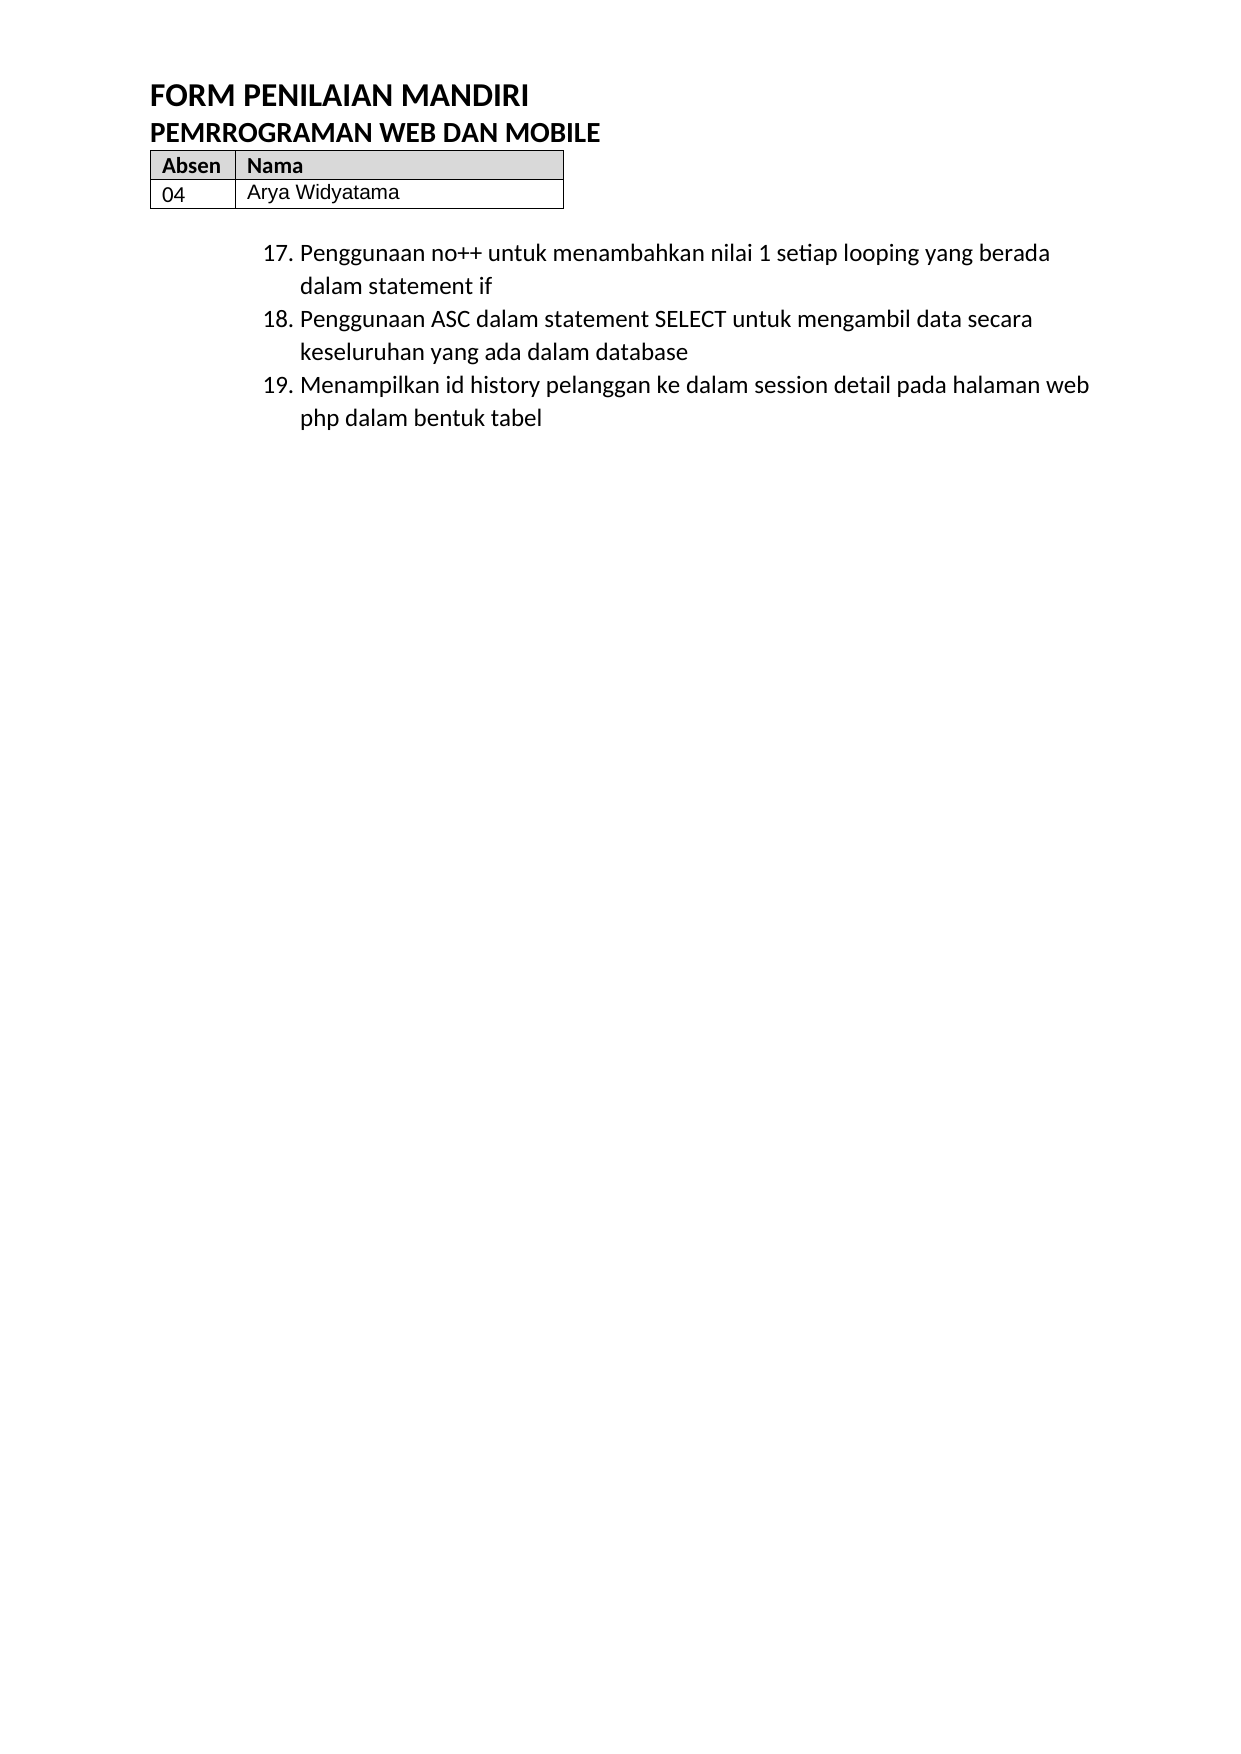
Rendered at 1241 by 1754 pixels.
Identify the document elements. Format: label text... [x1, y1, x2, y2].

list Menampilkan id history pelanggan ke dalam session detail pada halaman web php dalam bentuk tabel [262, 369, 1090, 432]
list Penggunaan no++ untuk menambahkan nilai 1 setiap looping yang berada dalam statement if [262, 237, 1090, 301]
list Penggunaan ASC dalam statement SELECT untuk mengambil data secara keseluruhan yang ada dalam database [262, 303, 1090, 367]
